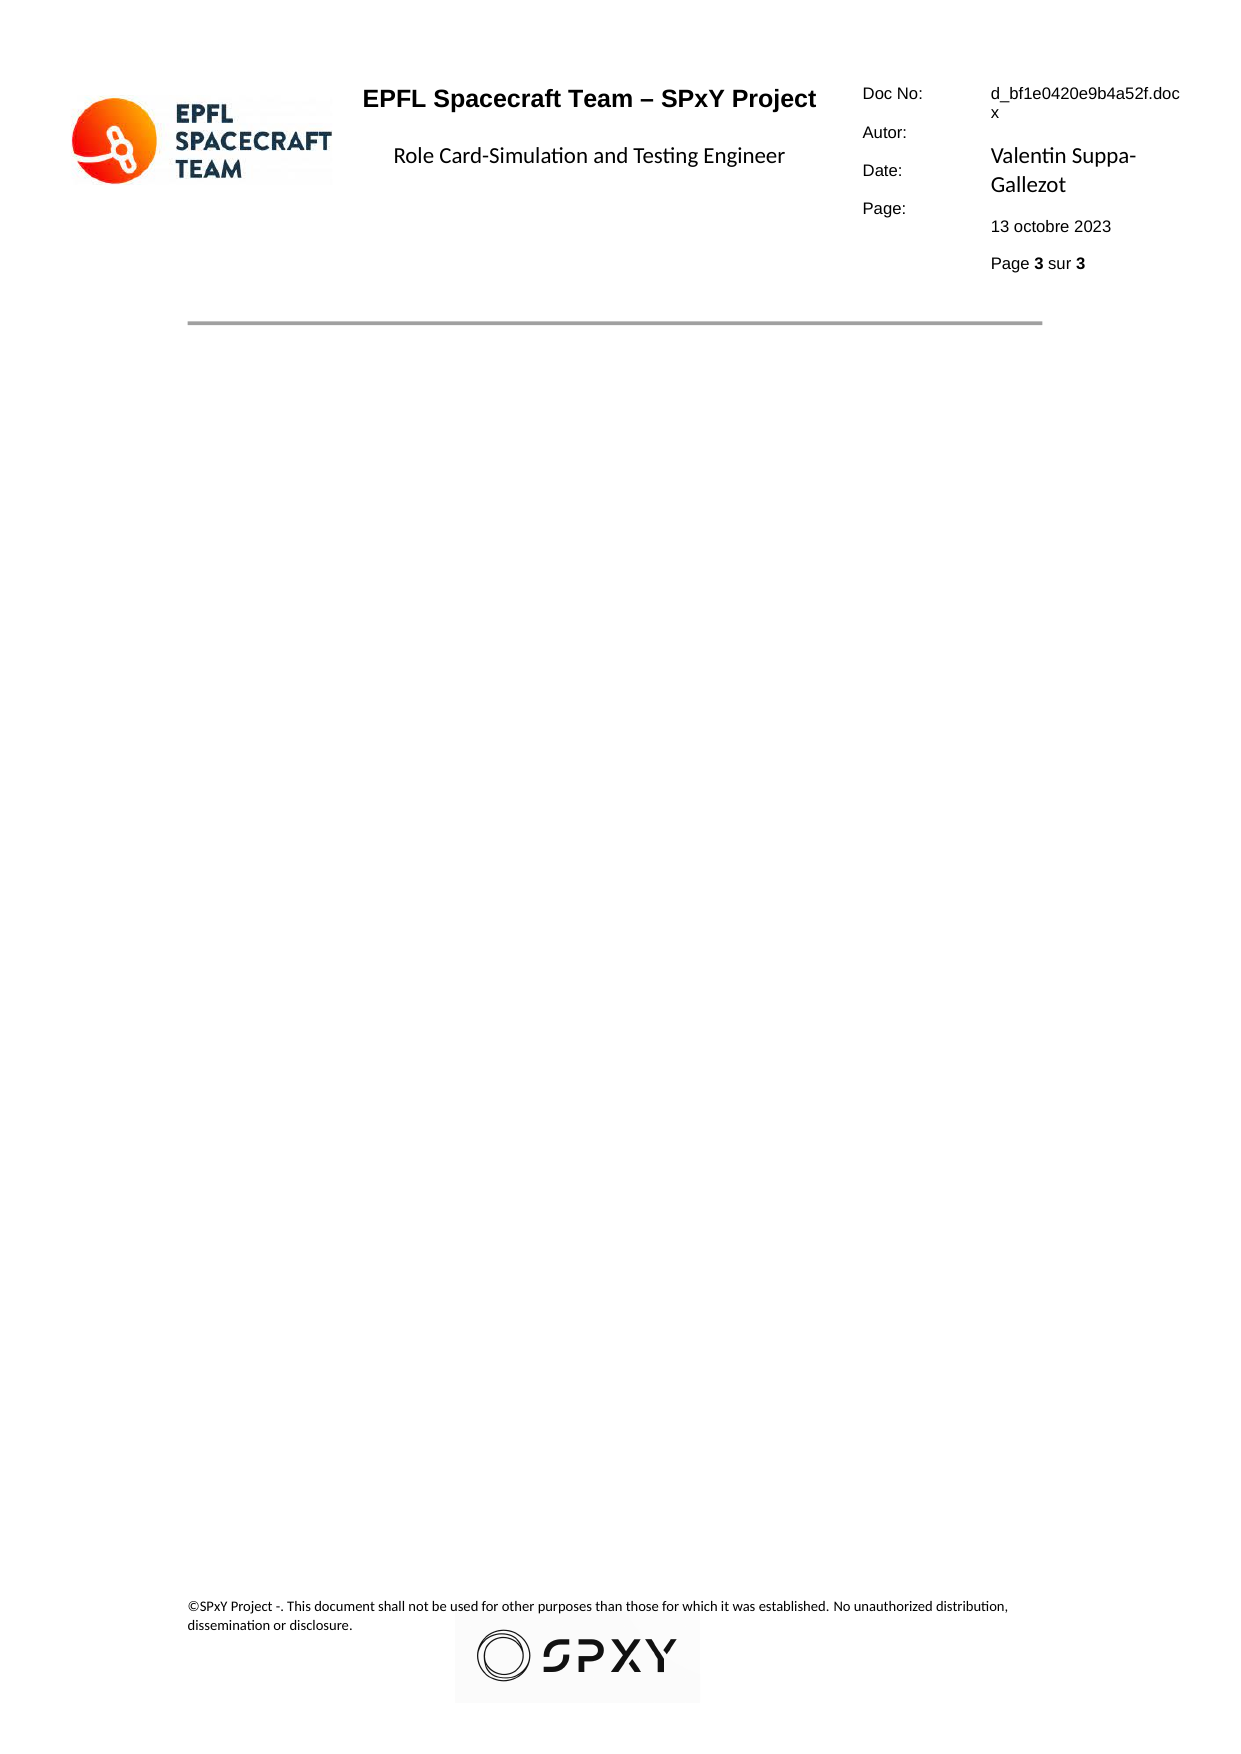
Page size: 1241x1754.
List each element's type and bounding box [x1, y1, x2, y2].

picture [455, 1602, 700, 1703]
picture [70, 95, 333, 185]
